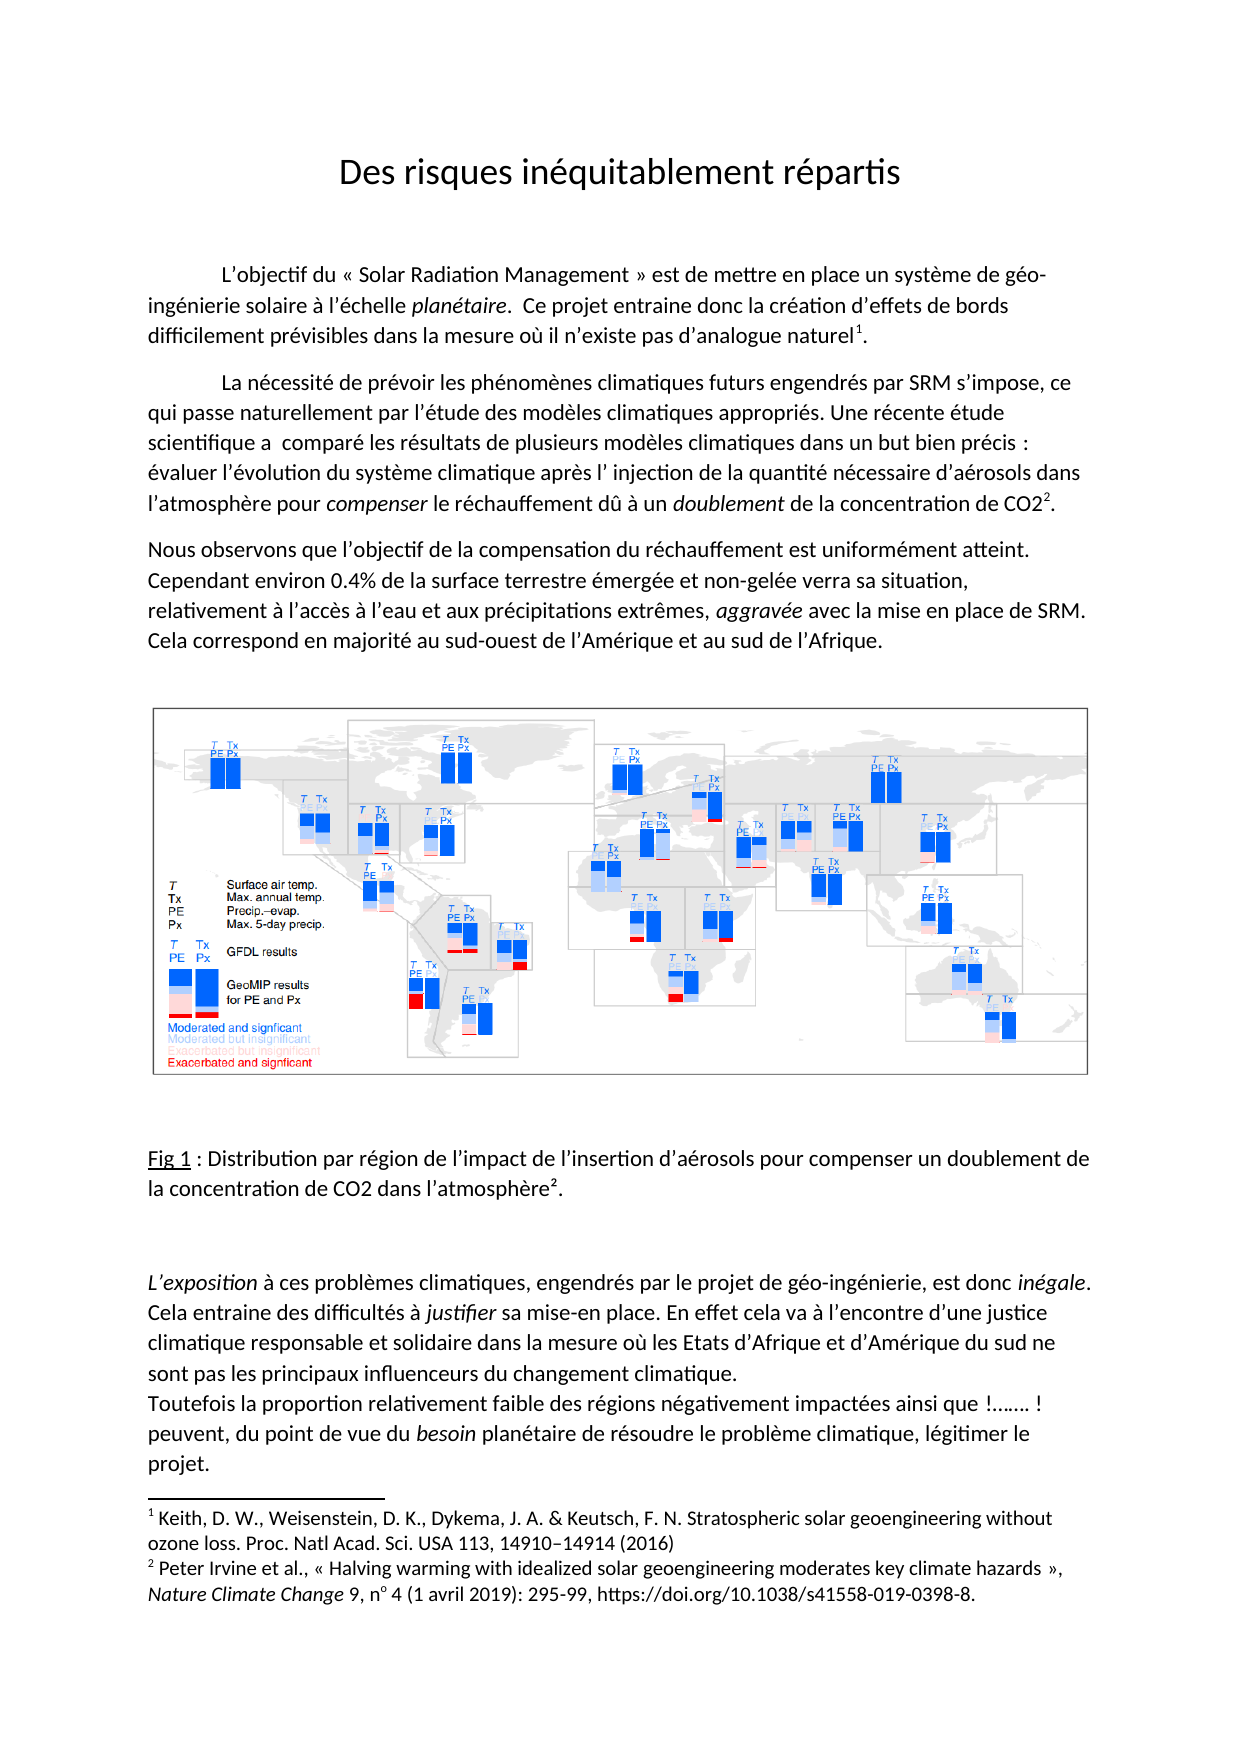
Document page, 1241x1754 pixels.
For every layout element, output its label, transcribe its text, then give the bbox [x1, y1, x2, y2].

picture [147, 700, 1088, 1079]
text L’objectif du « Solar Radiation Management » est de mettre en place un système de géo-ingénierie solaire à l’échelle planétaire. Ce projet entraine donc la création d’effets de bords difficilement prévisibles dans la mesure où il n’existe pas d’analogue naturel. [148, 261, 1093, 349]
text La nécessité de prévoir les phénomènes climatiques futurs engendrés par SRM s’impose, ce qui passe naturellement par l’étude des modèles climatiques appropriés. Une récente étude scientifique a comparé les résultats de plusieurs modèles climatiques dans un but bien précis : évaluer l’évolution du système climatique après l’ injection de la quantité nécessaire d’aérosols dans l’atmosphère pour compenser le réchauffement dû à un doublement de la concentration de CO2. [148, 368, 1093, 517]
text Des risques inéquitablement répartis [148, 148, 1093, 193]
text Toutefois la proportion relativement faible des régions négativement impactées ainsi que !……. ! peuvent, du point de vue du besoin planétaire de résoudre le problème climatique, légitimer le projet. [148, 1389, 1093, 1477]
text L’exposition à ces problèmes climatiques, engendrés par le projet de géo-ingénierie, est donc inégale. Cela entraine des difficultés à justifier sa mise-en place. En effet cela va à l’encontre d’une justice climatique responsable et solidaire dans la mesure où les Etats d’Afrique et d’Amérique du sud ne sont pas les principaux influenceurs du changement climatique. [148, 1268, 1093, 1387]
text Nous observons que l’objectif de la compensation du réchauffement est uniformément atteint. Cependant environ 0.4% de la surface terrestre émergée et non-gelée verra sa situation, relativement à l’accès à l’eau et aux précipitations extrêmes, aggravée avec la mise en place de SRM. Cela correspond en majorité au sud-ouest de l’Amérique et au sud de l’Afrique. [148, 536, 1093, 654]
